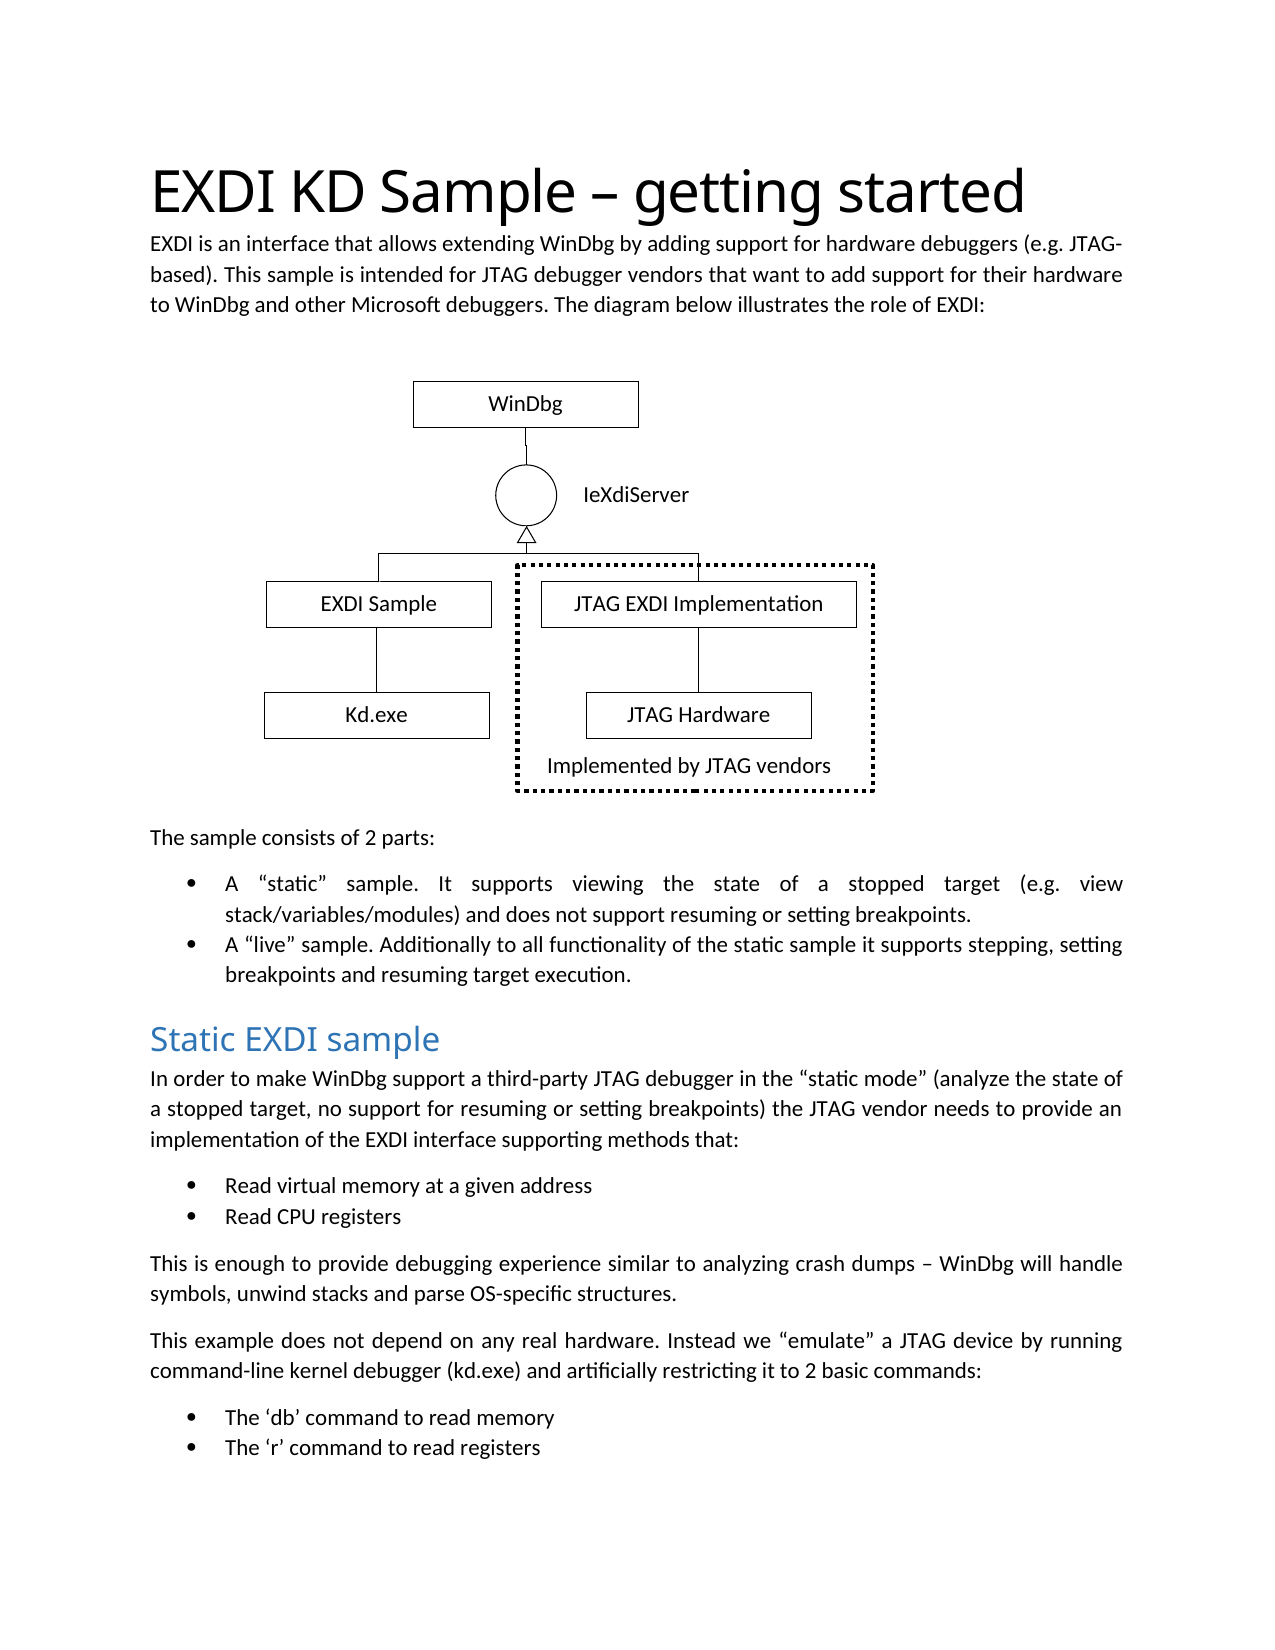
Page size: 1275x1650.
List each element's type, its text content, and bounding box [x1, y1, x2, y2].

list The ‘r’ command to read registers [187, 1433, 1125, 1461]
list Read CPU registers [187, 1202, 1125, 1230]
subtitle Static EXDI sample [150, 1015, 1125, 1061]
list A “live” sample. Additionally to all functionality of the static sample it supports stepping, setting breakpoints and resuming target execution. [187, 930, 1125, 988]
text In order to make WinDbg support a third-party JTAG debugger in the “static mode” (analyze the state of a stopped target, no support for resuming or setting breakpoints) the JTAG vendor needs to provide an implementation of the EXDI interface supporting methods that: [150, 1064, 1125, 1153]
list The ‘db’ command to read memory [187, 1403, 1125, 1431]
list Read virtual memory at a given address [187, 1172, 1125, 1200]
title EXDI KD Sample – getting started [150, 150, 1125, 229]
text The sample consists of 2 parts: [150, 823, 1125, 851]
text This example does not depend on any real hardware. Instead we “emulate” a JTAG device by running command-line kernel debugger (kd.exe) and artificially restricting it to 2 basic commands: [150, 1326, 1125, 1384]
text EXDI is an interface that allows extending WinDbg by adding support for hardware debuggers (e.g. JTAG-based). This sample is intended for JTAG debugger vendors that want to add support for their hardware to WinDbg and other Microsoft debuggers. The diagram below illustrates the role of EXDI: [150, 229, 1125, 318]
text This is enough to provide debugging experience similar to analyzing crash dumps – WinDbg will handle symbols, unwind stacks and parse OS-specific structures. [150, 1249, 1125, 1307]
list A “static” sample. It supports viewing the state of a stopped target (e.g. view stack/variables/modules) and does not support resuming or setting breakpoints. [187, 869, 1125, 928]
